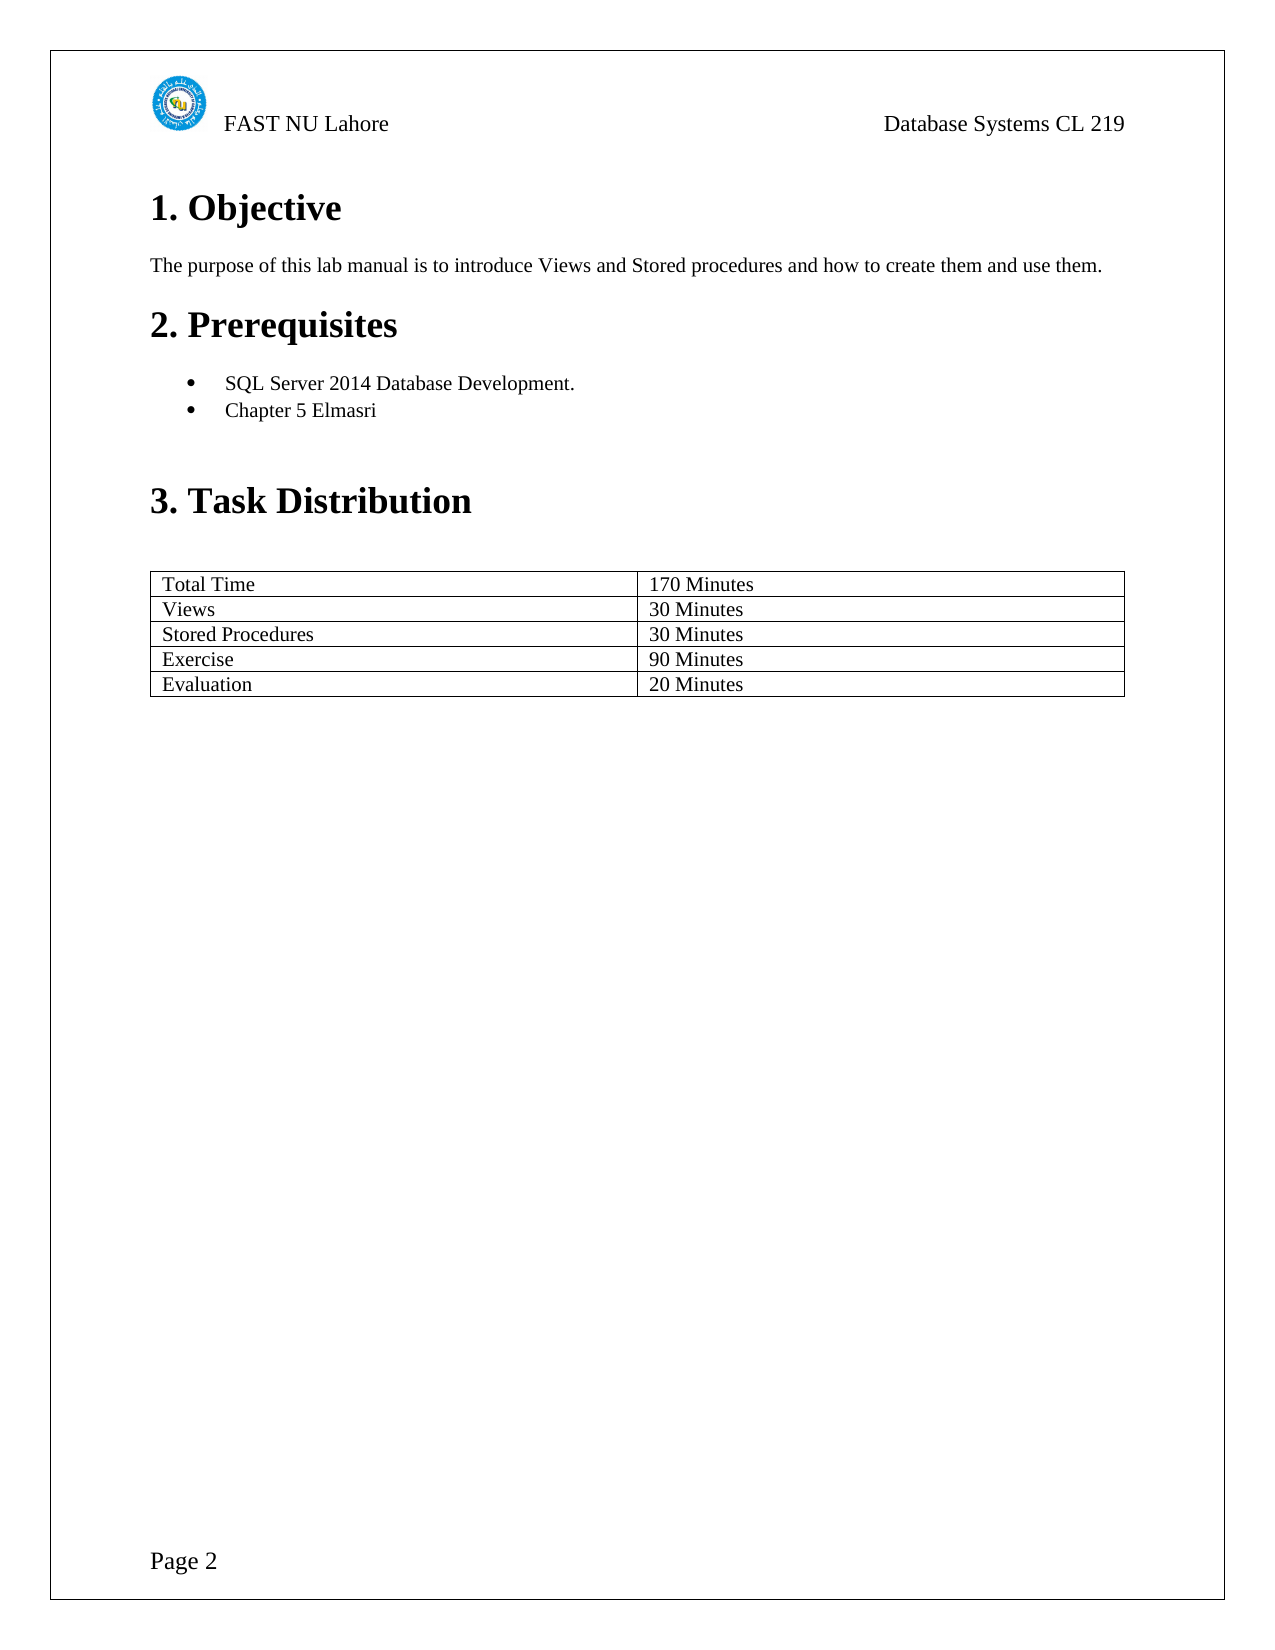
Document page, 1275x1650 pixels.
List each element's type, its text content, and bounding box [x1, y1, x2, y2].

table_cell Views [151, 597, 637, 621]
subtitle Objective [150, 185, 1125, 228]
table_cell 90 Minutes [638, 647, 1124, 671]
picture [150, 75, 208, 132]
table_cell Evaluation [151, 672, 637, 696]
subtitle Task Distribution [150, 478, 1125, 522]
table_header Total Time [151, 572, 637, 596]
list SQL Server 2014 Database Development. [187, 371, 1125, 395]
table_cell Exercise [151, 647, 637, 671]
table_header 170 Minutes [638, 572, 1124, 596]
list Chapter 5 Elmasri [187, 398, 1125, 422]
table_cell 20 Minutes [638, 672, 1124, 696]
text The purpose of this lab manual is to introduce Views and Stored procedures and how to create them and use them. [150, 253, 1125, 277]
table_cell 30 Minutes [638, 622, 1124, 646]
table_cell 30 Minutes [638, 597, 1124, 621]
subtitle Prerequisites [150, 302, 1125, 346]
table_cell Stored Procedures [151, 622, 637, 646]
